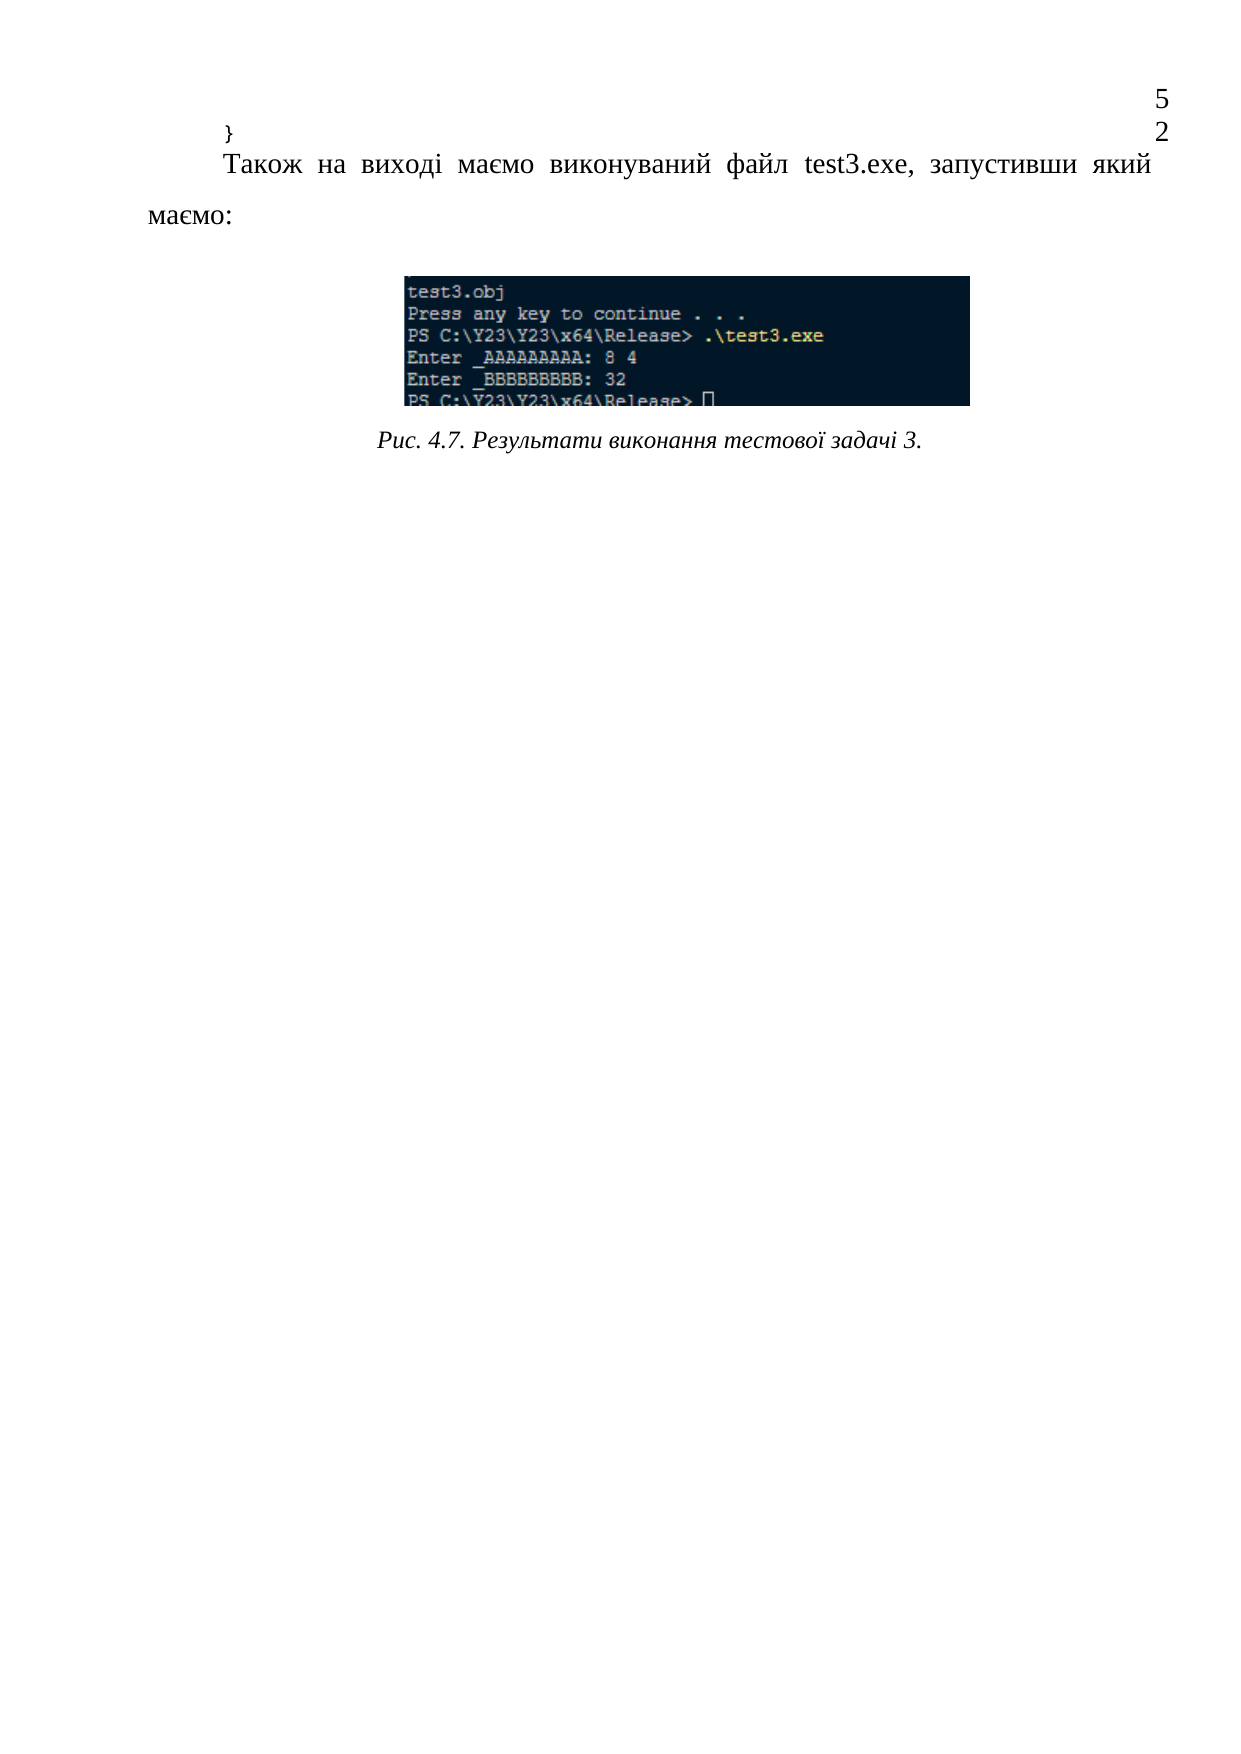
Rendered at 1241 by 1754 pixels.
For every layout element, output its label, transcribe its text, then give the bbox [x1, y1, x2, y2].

picture [404, 276, 970, 406]
text } [148, 118, 1152, 147]
text Рис. 4.7. Результати виконання тестової задачі 3. [148, 425, 1152, 454]
text Також на виході маємо виконуваний файл test3.exe, запустивши який маємо: [148, 147, 1152, 230]
